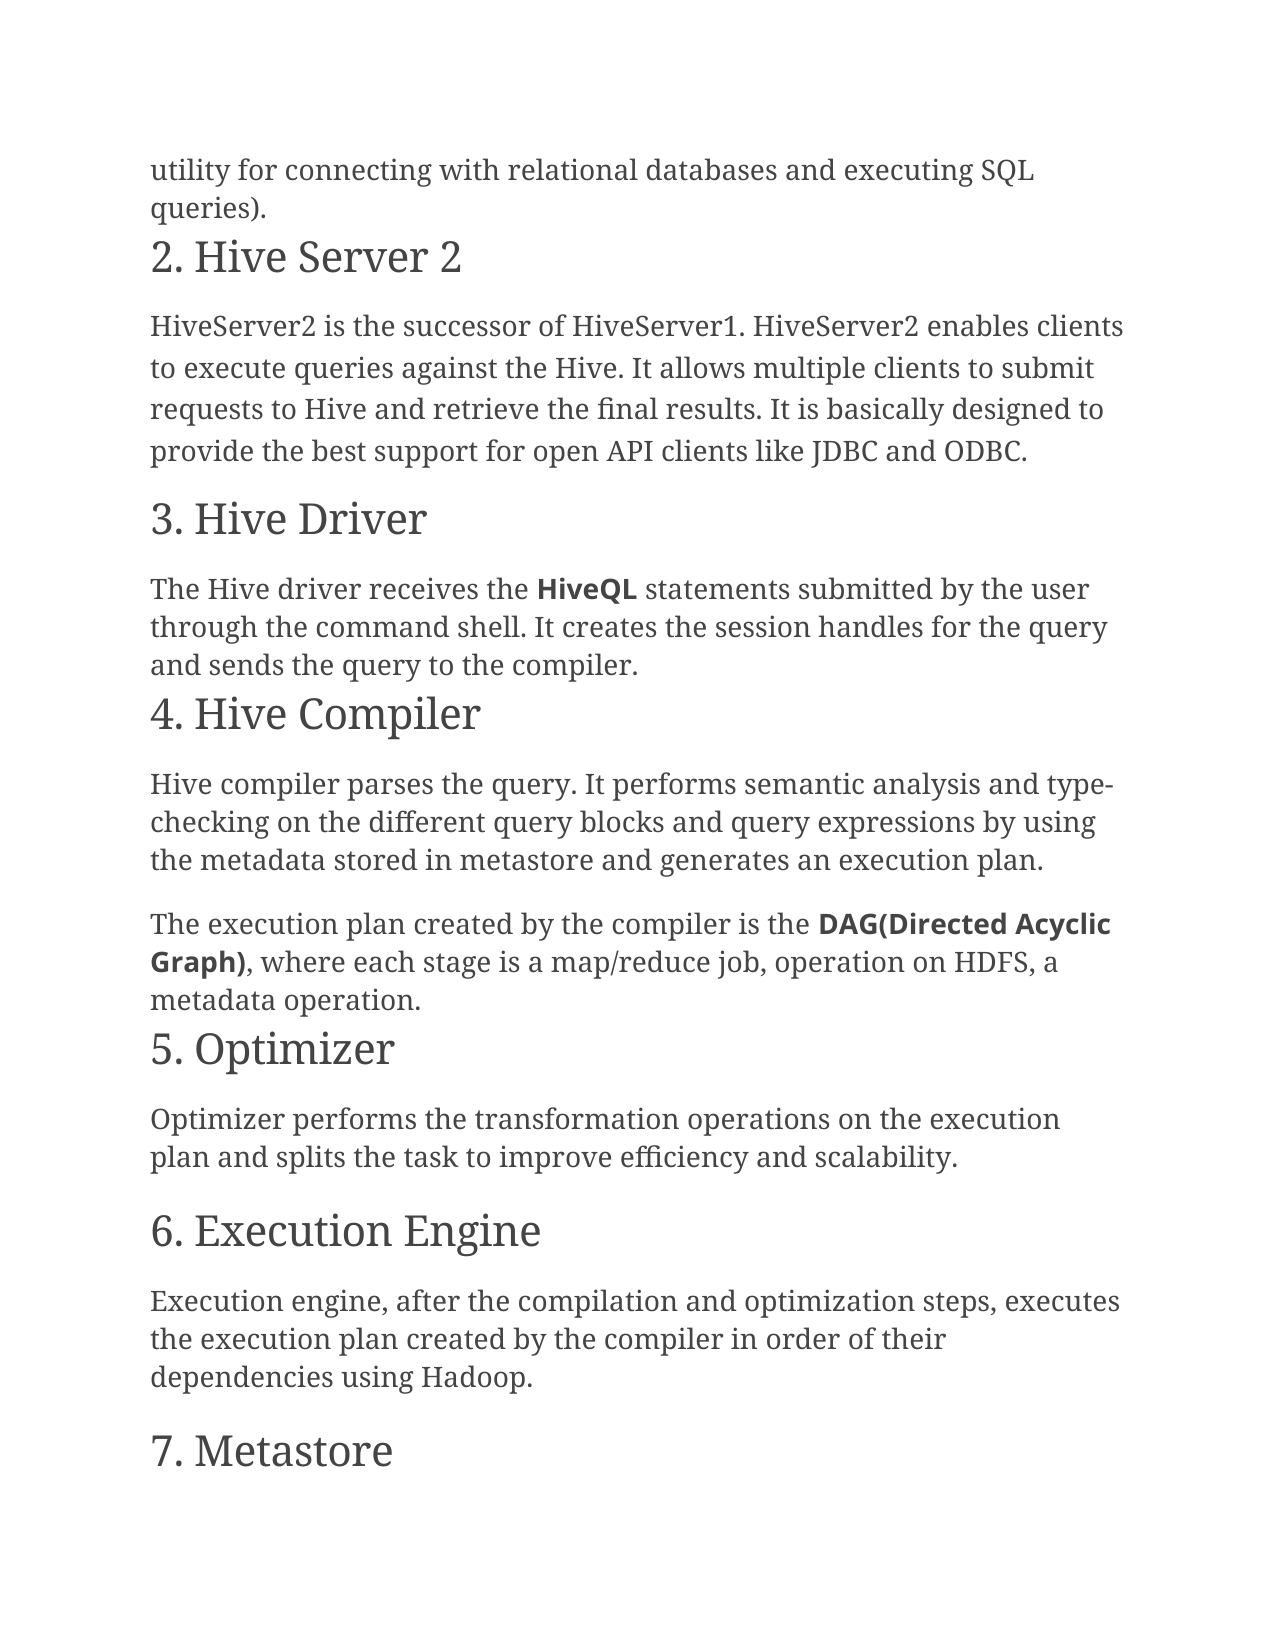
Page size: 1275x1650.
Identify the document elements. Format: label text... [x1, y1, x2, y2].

text Hive compiler parses the query. It performs semantic analysis and type-checking on the different query blocks and query expressions by using the metadata stored in metastore and generates an execution plan. [150, 764, 1125, 879]
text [150, 150, 1125, 227]
text 4. Hive Compiler [150, 684, 1125, 742]
text 6. Execution Engine [150, 1201, 1125, 1259]
text 7. Metastore [150, 1421, 1125, 1479]
text The execution plan created by the compiler is the DAG(Directed Acyclic Graph), where each stage is a map/reduce job, operation on HDFS, a metadata operation. [150, 904, 1125, 1019]
text Optimizer performs the transformation operations on the execution plan and splits the task to improve efficiency and scalability. [150, 1099, 1125, 1176]
text The Hive driver receives the HiveQL statements submitted by the user through the command shell. It creates the session handles for the query and sends the query to the compiler. [150, 569, 1125, 684]
text 3. Hive Driver [150, 489, 1125, 547]
subtitle 2. Hive Server 2 [150, 227, 1125, 285]
text HiveServer2 is the successor of HiveServer1. HiveServer2 enables clients to execute queries against the Hive. It allows multiple clients to submit requests to Hive and retrieve the final results. It is basically designed to provide the best support for open API clients like JDBC and ODBC. [150, 307, 1125, 469]
text 5. Optimizer [150, 1019, 1125, 1077]
text Execution engine, after the compilation and optimization steps, executes the execution plan created by the compiler in order of their dependencies using Hadoop. [150, 1281, 1125, 1396]
